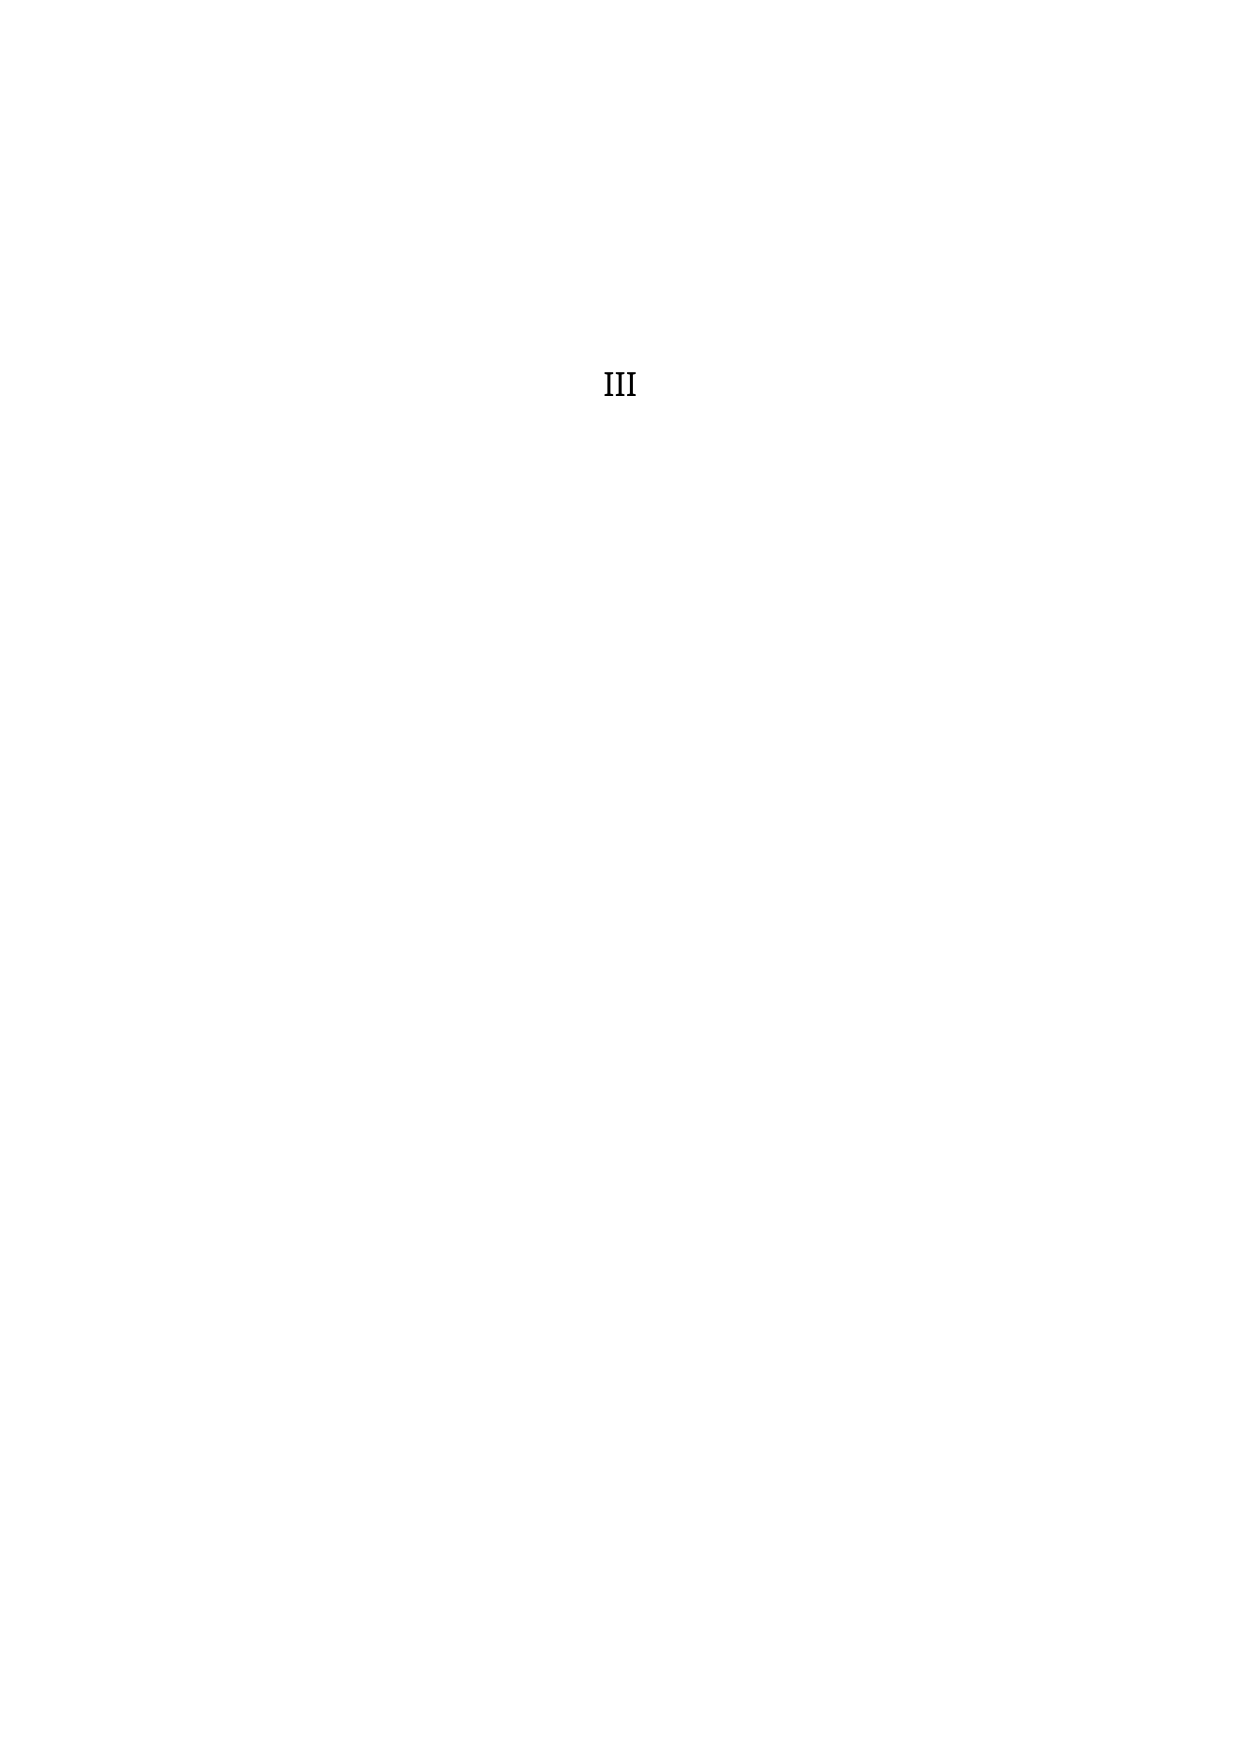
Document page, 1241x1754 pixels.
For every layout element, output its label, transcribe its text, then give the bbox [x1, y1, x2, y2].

text III [150, 361, 1090, 407]
